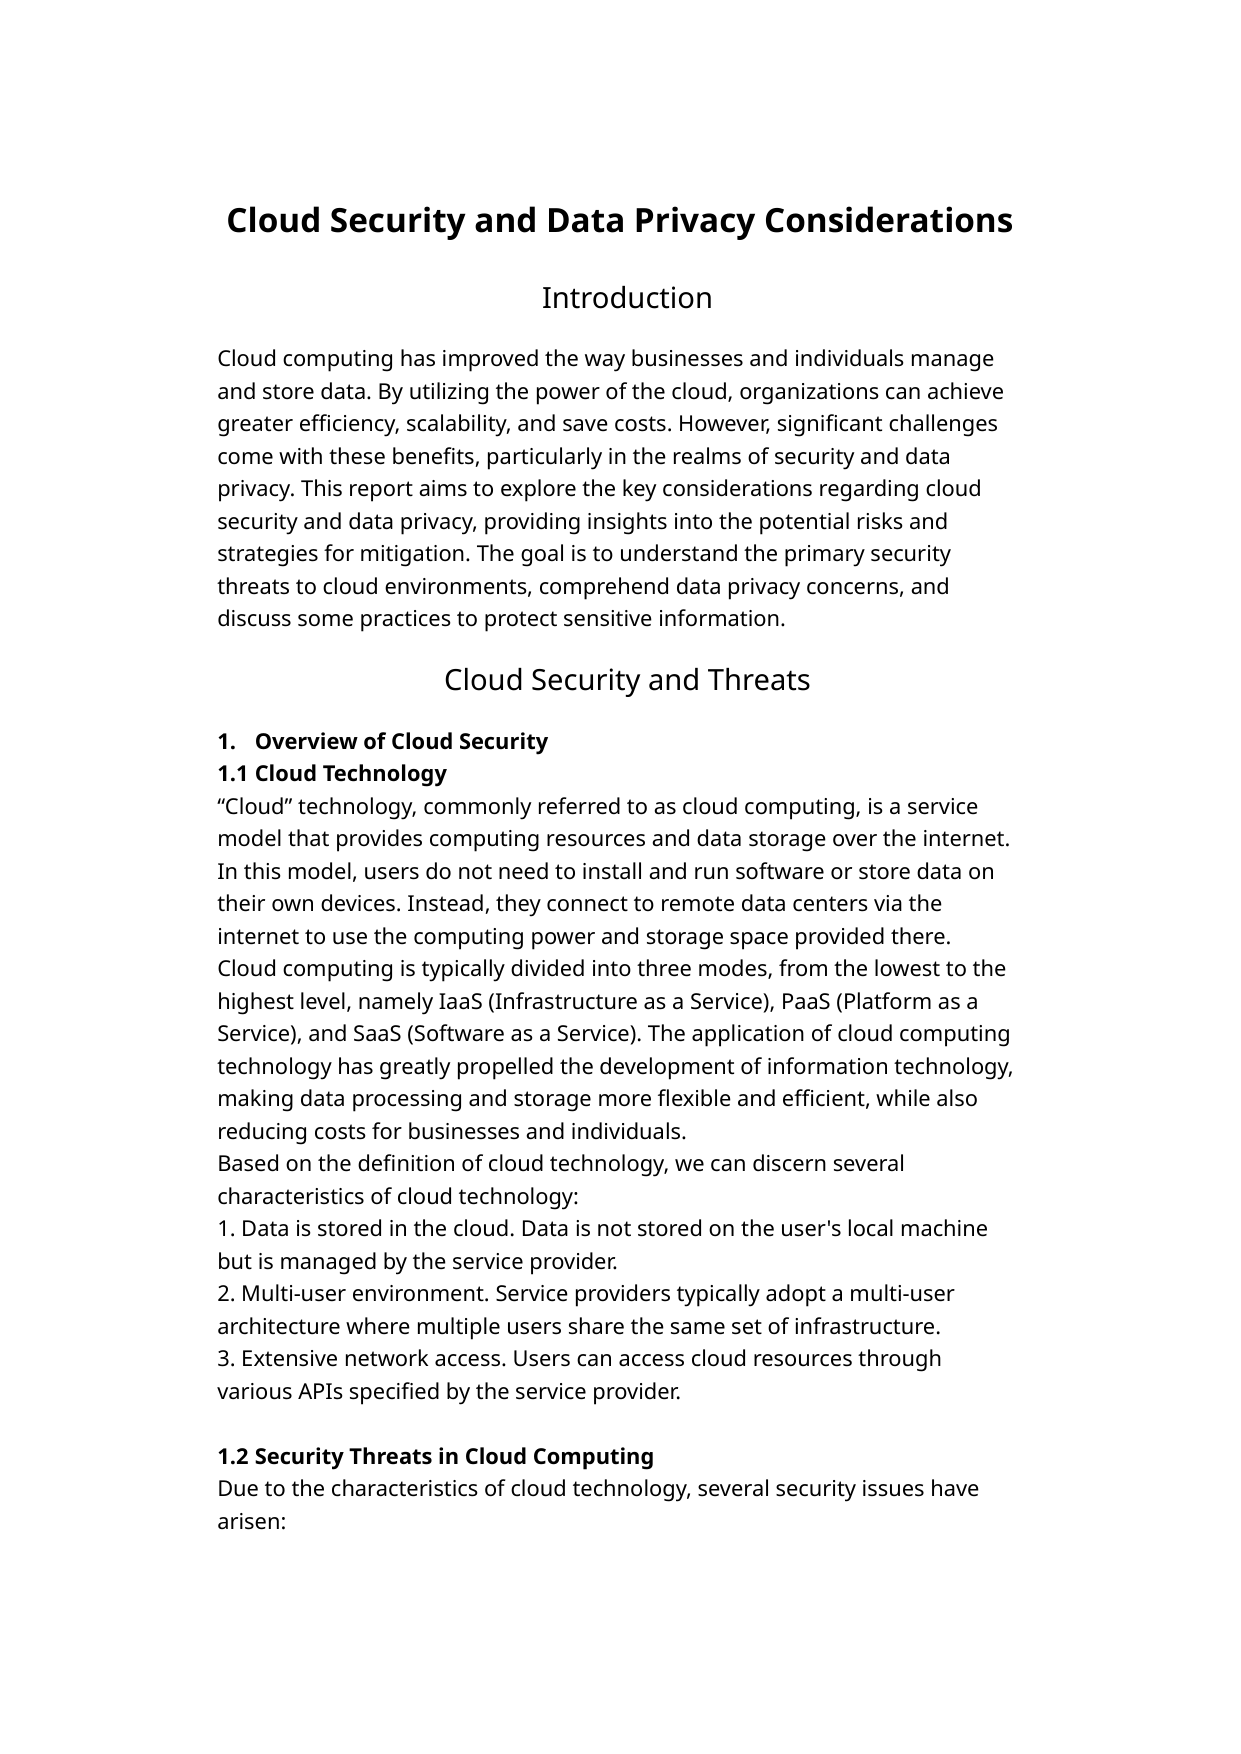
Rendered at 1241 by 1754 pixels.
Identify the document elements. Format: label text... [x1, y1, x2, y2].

text “Cloud” technology, commonly referred to as cloud computing, is a service model that provides computing resources and data storage over the internet. In this model, users do not need to install and run software or store data on their own devices. Instead, they connect to remote data centers via the internet to use the computing power and storage space provided there. [217, 789, 1023, 952]
list Security Threats in Cloud Computing [217, 1439, 1023, 1472]
text 3. Extensive network access. Users can access cloud resources through various APIs specified by the service provider. [217, 1342, 1023, 1407]
list Cloud Technology [217, 757, 1023, 789]
text Based on the definition of cloud technology, we can discern several characteristics of cloud technology: [217, 1147, 1023, 1212]
text Cloud computing has improved the way businesses and individuals manage and store data. By utilizing the power of the cloud, organizations can achieve greater efficiency, scalability, and save costs. However, significant challenges come with these benefits, particularly in the realms of security and data privacy. This report aims to explore the key considerations regarding cloud security and data privacy, providing insights into the potential risks and strategies for mitigation. The goal is to understand the primary security threats to cloud environments, comprehend data privacy concerns, and discuss some practices to protect sensitive information. [217, 342, 1023, 634]
title Cloud Security and Data Privacy Considerations [217, 187, 1023, 252]
text 2. Multi-user environment. Service providers typically adopt a multi-user architecture where multiple users share the same set of infrastructure. [217, 1277, 1023, 1342]
text Due to the characteristics of cloud technology, several security issues have arisen: [217, 1472, 1023, 1537]
subtitle Introduction [232, 264, 1023, 329]
subtitle Cloud Security and Threats [232, 647, 1023, 712]
text Cloud computing is typically divided into three modes, from the lowest to the highest level, namely IaaS (Infrastructure as a Service), PaaS (Platform as a Service), and SaaS (Software as a Service). The application of cloud computing technology has greatly propelled the development of information technology, making data processing and storage more flexible and efficient, while also reducing costs for businesses and individuals. [217, 952, 1023, 1147]
text 1. Data is stored in the cloud. Data is not stored on the user's local machine but is managed by the service provider. [217, 1212, 1023, 1277]
list Overview of Cloud Security [217, 724, 1023, 757]
